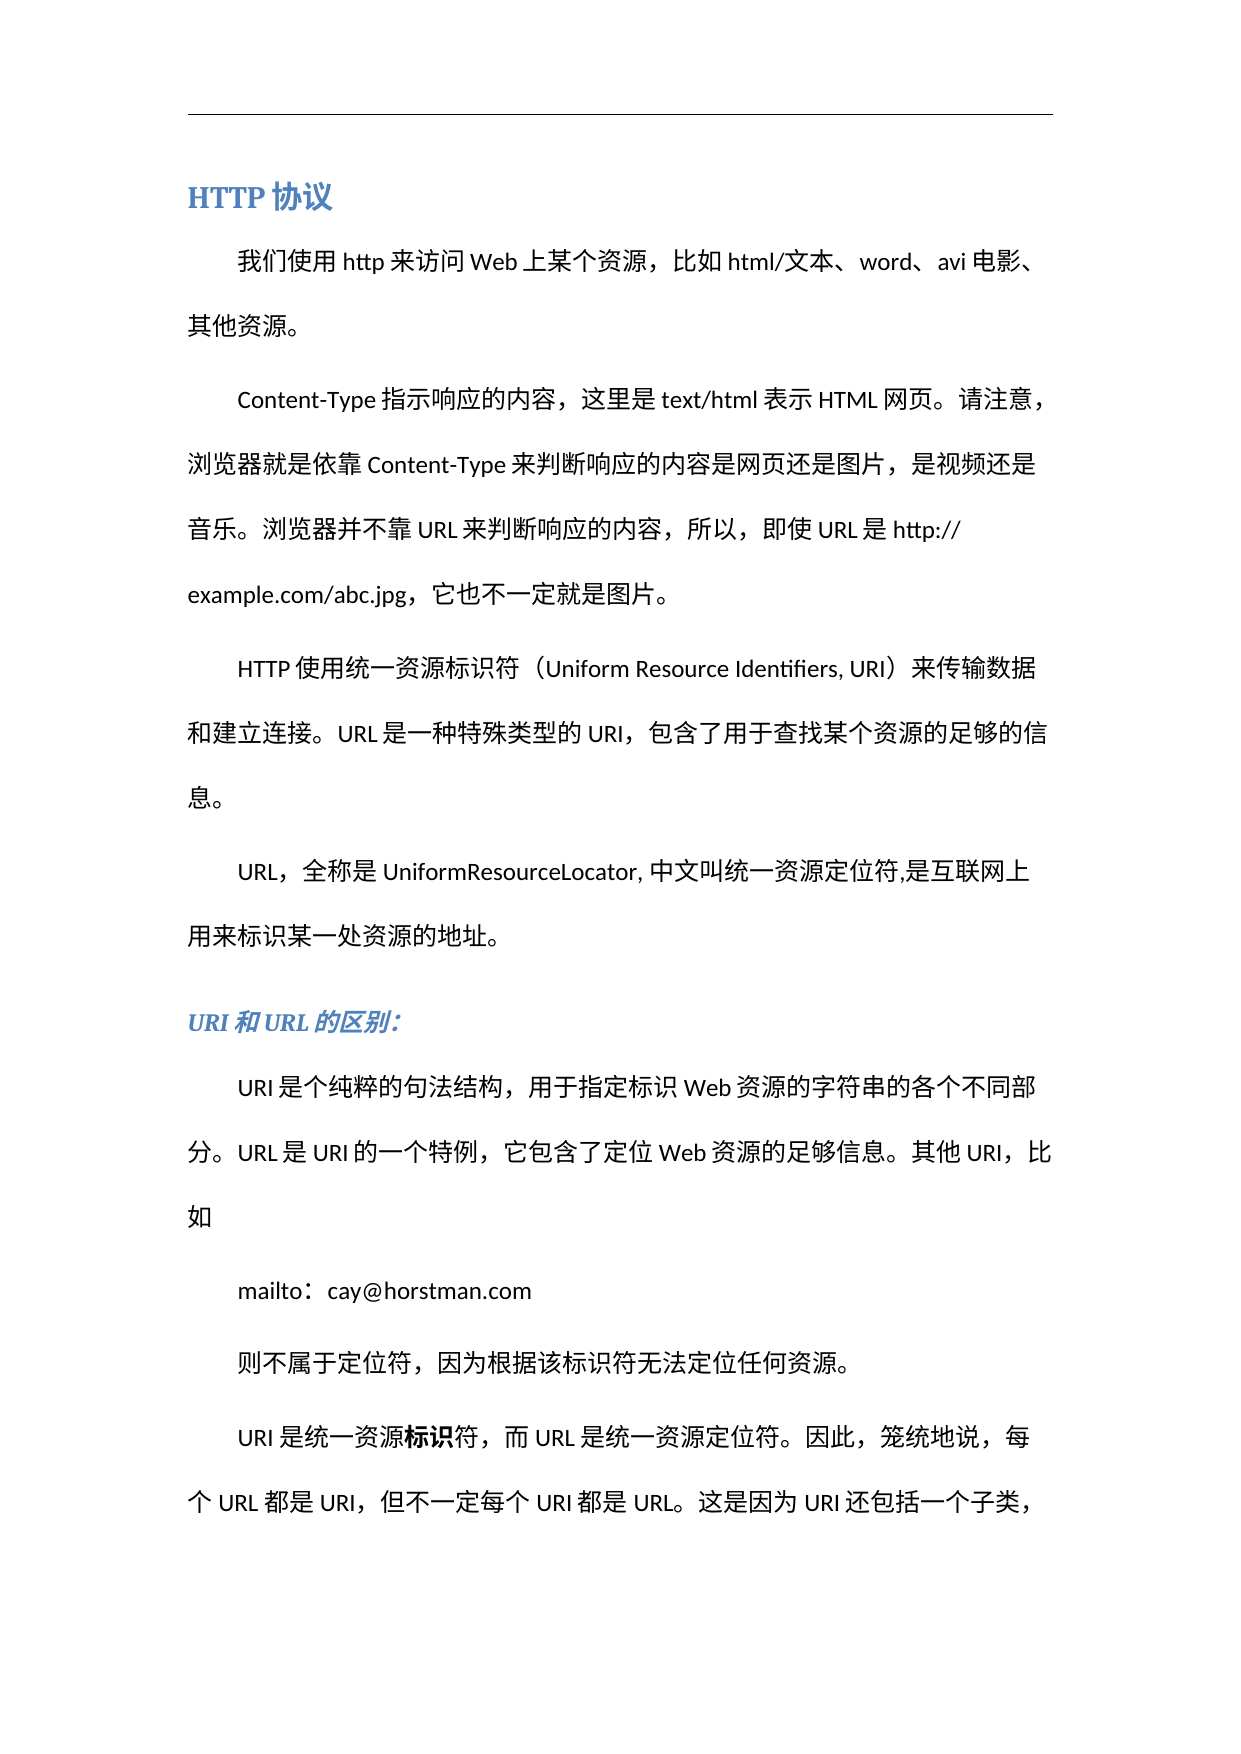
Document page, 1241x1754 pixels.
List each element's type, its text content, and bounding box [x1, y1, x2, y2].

text URI是个纯粹的句法结构，用于指定标识Web资源的字符串的各个不同部分。URL是URI的一个特例，它包含了定位Web资源的足够信息。其他URI，比如 [187, 1053, 1053, 1248]
text 我们使用http来访问Web上某个资源，比如html/文本、word、avi电影、其他资源。 [187, 227, 1053, 357]
subtitle URI和URL的区别： [187, 988, 1053, 1053]
text 则不属于定位符，因为根据该标识符无法定位任何资源。 [187, 1329, 1053, 1394]
text Content-Type指示响应的内容，这里是text/html表示HTML网页。请注意，浏览器就是依靠Content-Type来判断响应的内容是网页还是图片，是视频还是音乐。浏览器并不靠URL来判断响应的内容，所以，即使URL是http://example.com/abc.jpg，它也不一定就是图片。 [187, 365, 1053, 625]
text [187, 1403, 1053, 1533]
text HTTP使用统一资源标识符（Uniform Resource Identifiers, URI）来传输数据和建立连接。URL是一种特殊类型的URI，包含了用于查找某个资源的足够的信息。 [187, 634, 1053, 829]
subtitle HTTP协议 [187, 162, 1053, 227]
text URL，全称是UniformResourceLocator, 中文叫统一资源定位符,是互联网上用来标识某一处资源的地址。 [187, 837, 1053, 967]
text mailto：cay@horstman.com [187, 1256, 1053, 1321]
